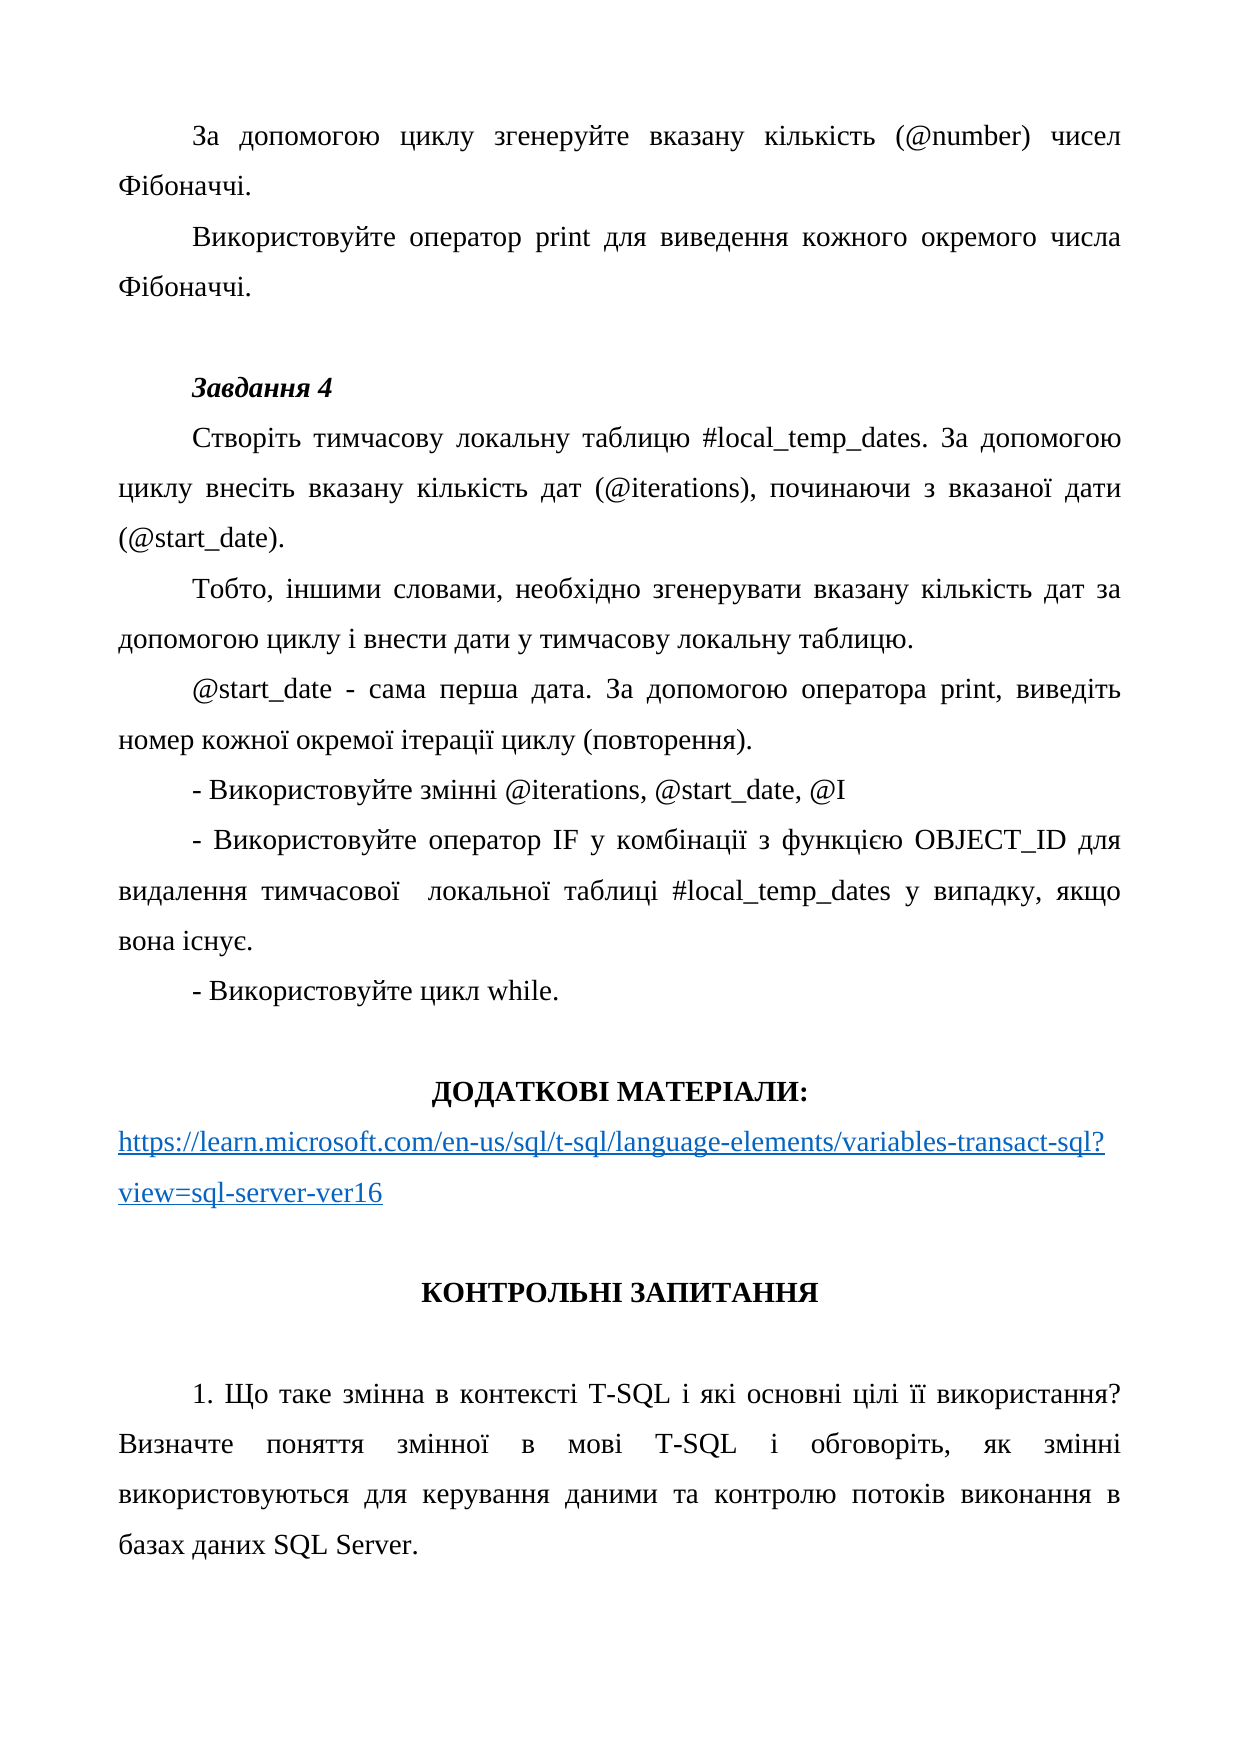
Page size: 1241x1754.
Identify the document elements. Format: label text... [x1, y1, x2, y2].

text Завдання 4 [118, 370, 1122, 403]
text Використовуйте оператор print для виведення кожного окремого числа Фібоначчі. [118, 219, 1122, 303]
list КОНТРОЛЬНІ ЗАПИТАННЯ [118, 1275, 1122, 1309]
text Створіть тимчасову локальну таблицю #local_temp_dates. За допомогою циклу внесіть вказану кількість дат (@iterations), починаючи з вказаної дати (@start_date). [118, 420, 1122, 554]
text 1. Що таке змінна в контексті T-SQL і які основні цілі її використання? Визначте поняття змінної в мові T-SQL і обговоріть, як змінні використовуються для керування даними та контролю потоків виконання в базах даних SQL Server. [118, 1376, 1122, 1560]
text Тобто, іншими словами, необхідно згенерувати вказану кількість дат за допомогою циклу і внести дати у тимчасову локальну таблицю. [118, 571, 1122, 655]
text За допомогою циклу згенеруйте вказану кількість (@number) чисел Фібоначчі. [118, 118, 1122, 202]
text - Використовуйте цикл while. [118, 973, 1122, 1007]
text - Використовуйте оператор IF у комбінації з функцією OBJECT_ID для видалення тимчасової локальної таблиці #local_temp_dates у випадку, якщо вона існує. [118, 822, 1122, 957]
text https://learn.microsoft.com/en-us/sql/t-sql/language-elements/variables-transact-sql?view=sql-server-ver16 [118, 1124, 1122, 1208]
text ДОДАТКОВІ МАТЕРІАЛИ: [118, 1074, 1122, 1108]
text @start_date - сама перша дата. За допомогою оператора print, виведіть номер кожної окремої ітерації циклу (повторення). [118, 672, 1122, 755]
text - Використовуйте змінні @iterations, @start_date, @I [118, 772, 1122, 806]
